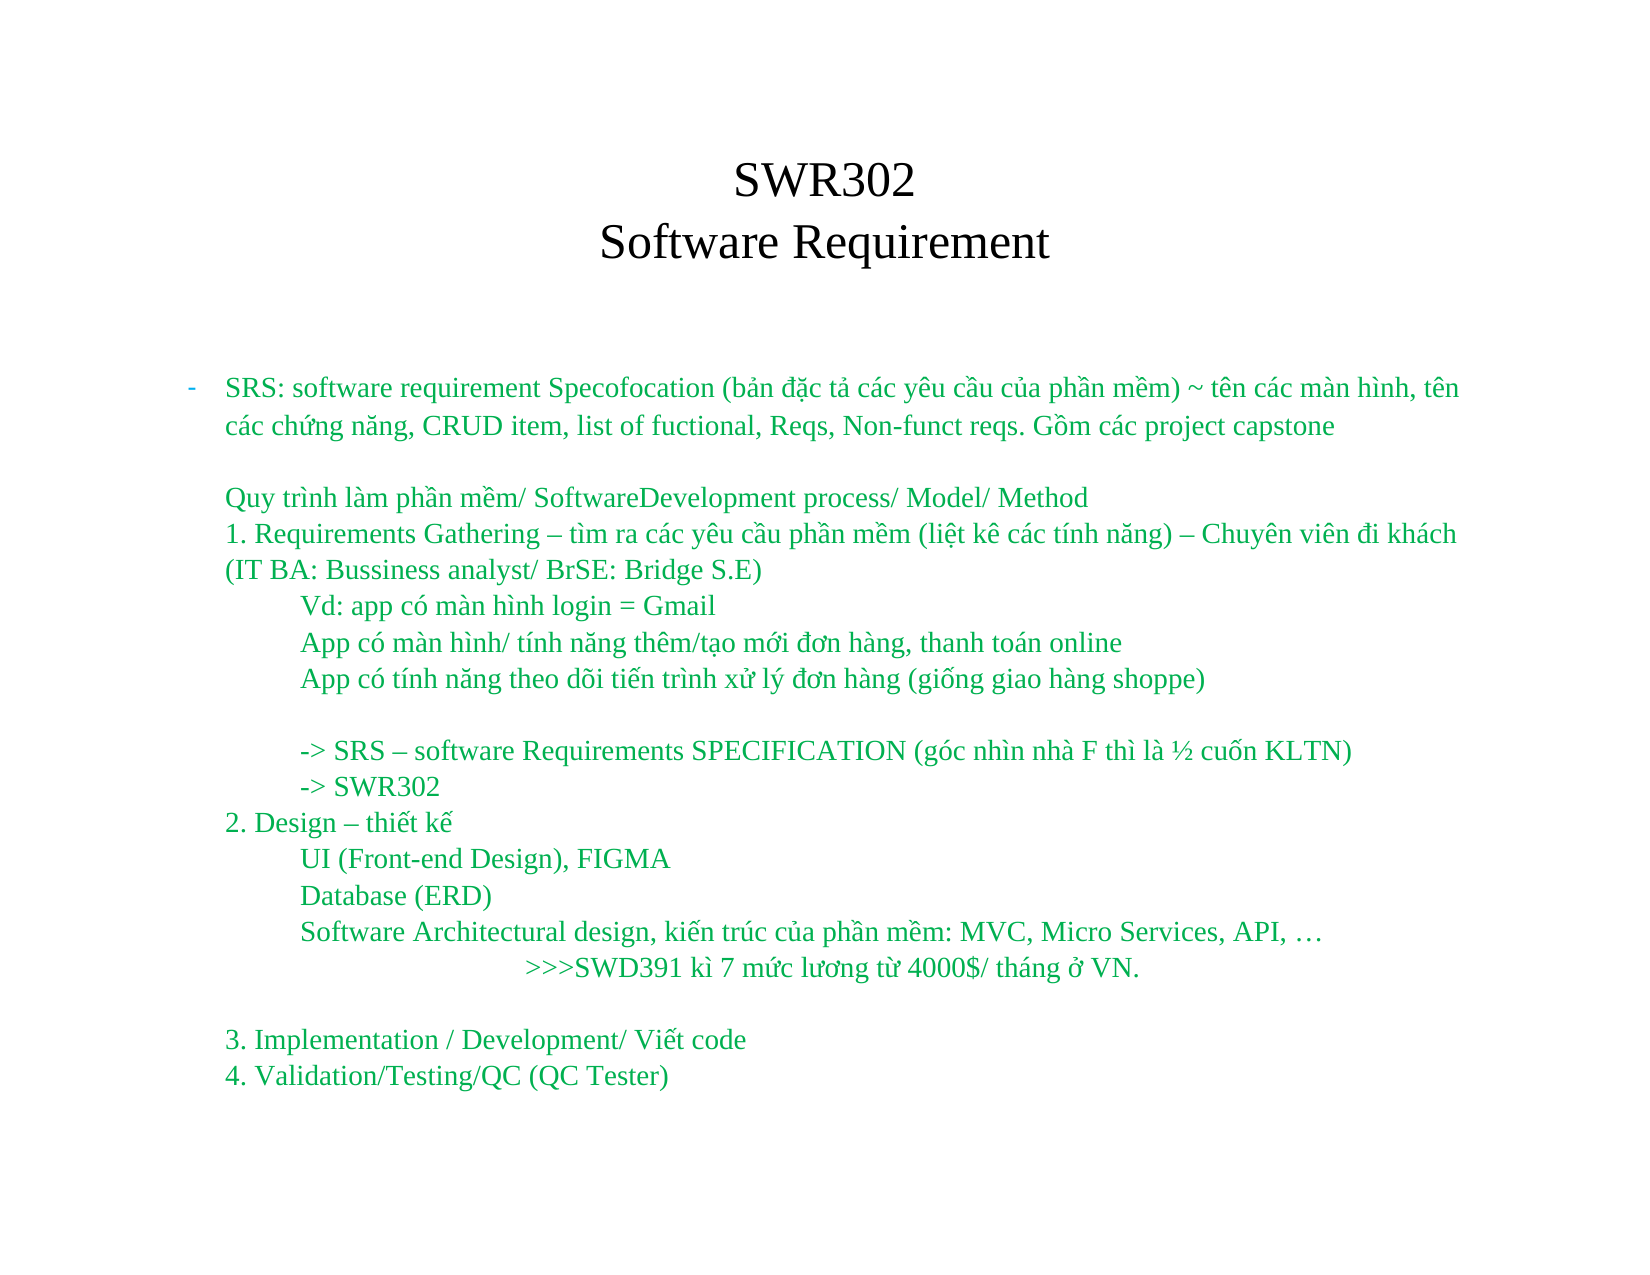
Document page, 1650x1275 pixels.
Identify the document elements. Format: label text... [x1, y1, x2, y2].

list 2. Design – thiết kế [225, 805, 1500, 839]
list App có màn hình/ tính năng thêm/tạo mới đơn hàng, thanh toán online [225, 625, 1500, 658]
text SWR302 Software Requirement [150, 150, 1500, 269]
list -> SRS – software Requirements SPECIFICATION (góc nhìn nhà F thì là ½ cuốn KLTN) [225, 733, 1500, 767]
list App có tính năng theo dõi tiến trình xử lý đơn hàng (giống giao hàng shoppe) [225, 661, 1500, 694]
list >>>SWD391 kì 7 mức lương từ 4000$/ tháng ở VN. [225, 950, 1500, 983]
list 4. Validation/Testing/QC (QC Tester) [225, 1058, 1500, 1092]
list -> SWR302 [225, 769, 1500, 803]
list Software Architectural design, kiến trúc của phần mềm: MVC, Micro Services, API, … [225, 914, 1500, 947]
list 3. Implementation / Development/ Viết code [225, 1022, 1500, 1056]
list UI (Front-end Design), FIGMA [225, 842, 1500, 875]
list Vd: app có màn hình login = Gmail [225, 588, 1500, 622]
list 1. Requirements Gathering – tìm ra các yêu cầu phần mềm (liệt kê các tính năng) – Chuyên viên đi khách (IT BA: Bussiness analyst/ BrSE: Bridge S.E) [225, 516, 1500, 586]
list Quy trình làm phần mềm/ SoftwareDevelopment process/ Model/ Method [225, 480, 1500, 514]
list SRS: software requirement Specofocation (bản đặc tả các yêu cầu của phần mềm) ~ tên các màn hình, tên các chứng năng, CRUD item, list of fuctional, Reqs, Non-funct reqs. Gồm các project capstone [187, 369, 1500, 441]
list Database (ERD) [225, 878, 1500, 911]
